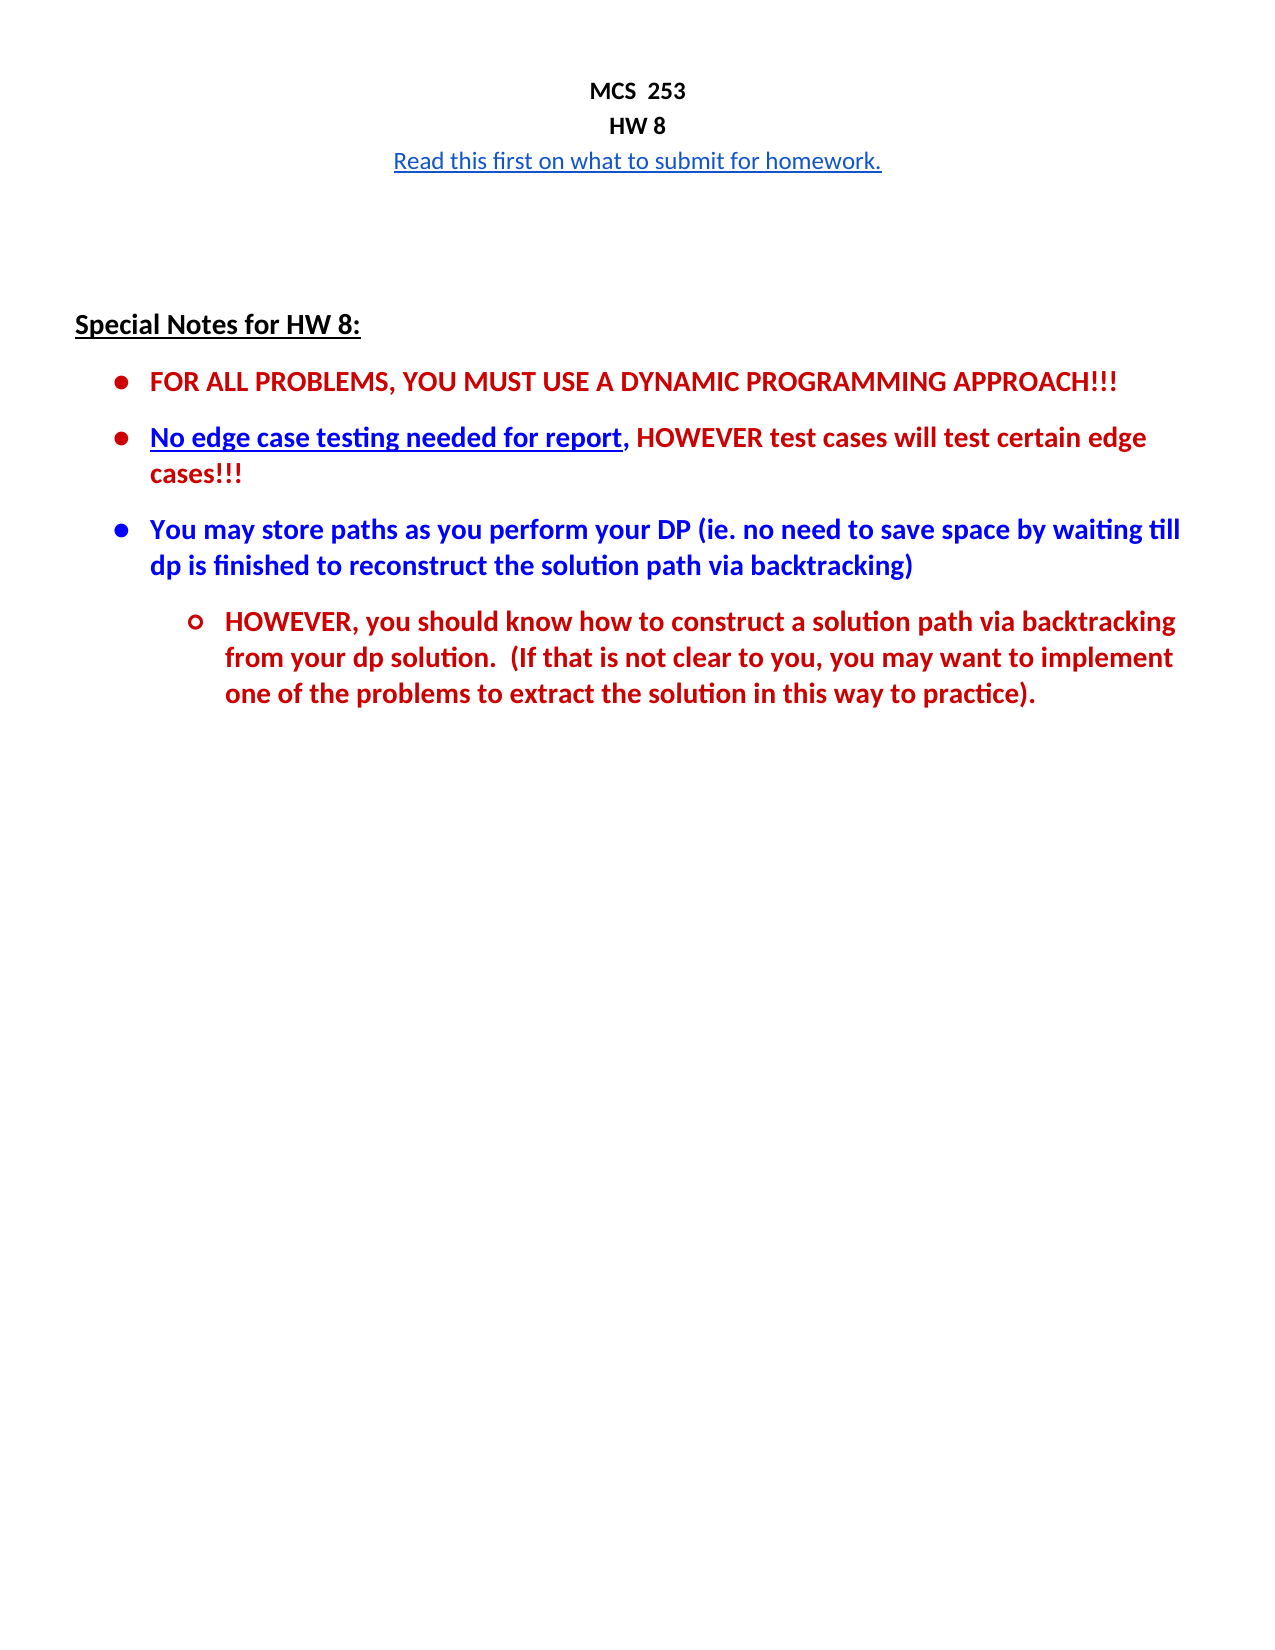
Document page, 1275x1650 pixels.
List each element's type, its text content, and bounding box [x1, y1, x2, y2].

list No edge case testing needed for report, HOWEVER test cases will test certain edge cases!!! [112, 419, 1200, 491]
list HOWEVER, you should know how to construct a solution path via backtracking from your dp solution. (If that is not clear to you, you may want to implement one of the problems to extract the solution in this way to practice). [187, 603, 1200, 710]
text HW 8 [75, 110, 1200, 141]
text Special Notes for HW 8: [75, 306, 1200, 342]
list You may store paths as you perform your DP (ie. no need to save space by waiting till dp is finished to reconstruct the solution path via backtracking) [112, 511, 1200, 583]
list FOR ALL PROBLEMS, YOU MUST USE A DYNAMIC PROGRAMMING APPROACH!!! [112, 363, 1200, 398]
text MCS 253 [75, 75, 1200, 106]
text Read this first on what to submit for homework. [75, 145, 1200, 176]
